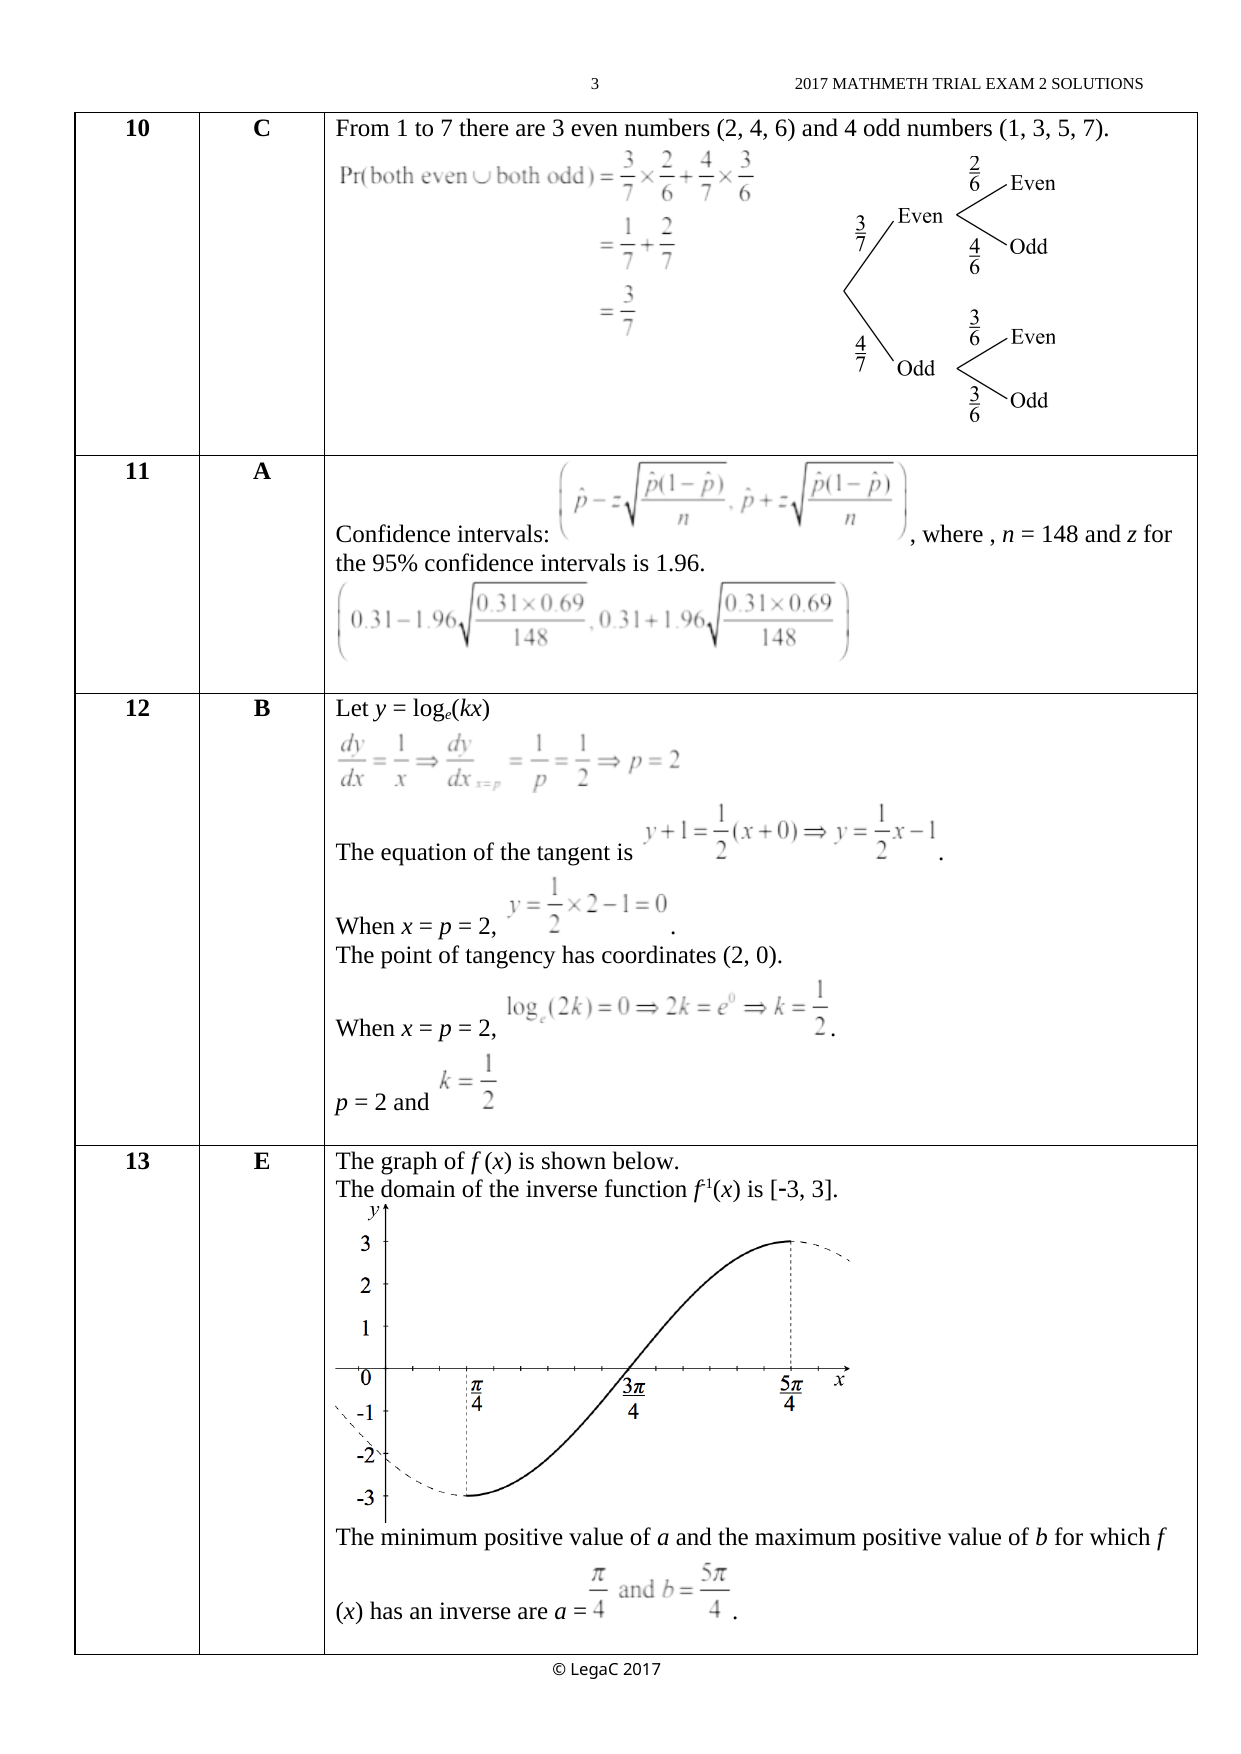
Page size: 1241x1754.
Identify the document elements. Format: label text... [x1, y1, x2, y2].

table_header From 1 to 7 there are 3 even numbers (2, 4, 6) and 4 odd numbers (1, 3, 5, 7). [325, 113, 1197, 455]
picture [335, 1203, 850, 1523]
table_cell 13 [76, 1146, 199, 1654]
table_cell Confidence intervals: , where , n = 148 and z for the 95% confidence intervals is 1.96. [325, 456, 1197, 692]
table_cell 11 [76, 456, 199, 692]
table_header C [200, 113, 324, 455]
table_cell A [200, 456, 324, 692]
table_header 10 [76, 113, 199, 455]
table_cell The graph of f (x) is shown below. The domain of the inverse function f1(x) is [3, 3]. The minimum positive value of a and the maximum positive value of b for which f (x) has an inverse are a =. [325, 1146, 1197, 1654]
table_cell 12 [76, 694, 199, 1145]
table_cell E [200, 1146, 324, 1654]
table_cell B [200, 694, 324, 1145]
picture [843, 156, 1055, 422]
table_cell Let y = loge(kx) The equation of the tangent is . When x = p = 2, . The point of tangency has coordinates (2, 0). When x = p = 2, . p = 2 and [325, 694, 1197, 1145]
